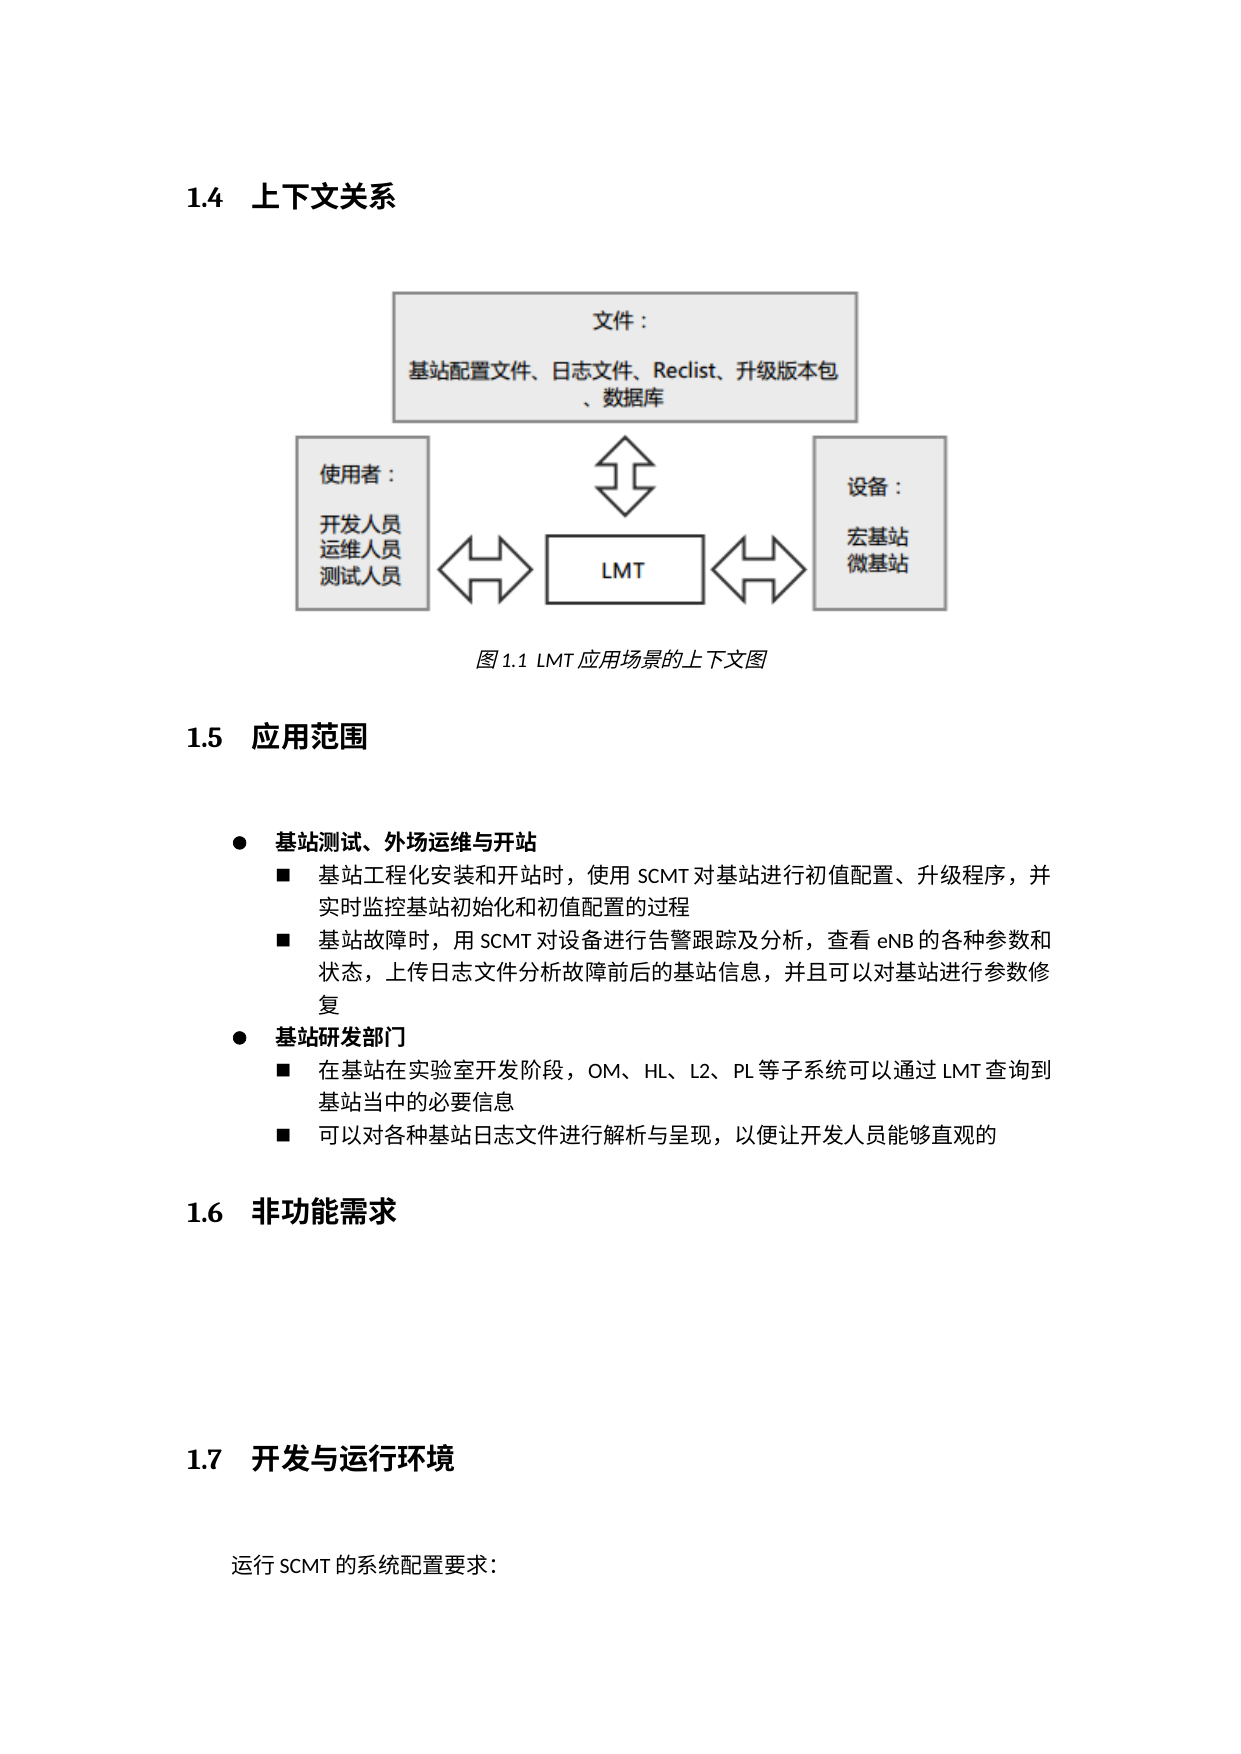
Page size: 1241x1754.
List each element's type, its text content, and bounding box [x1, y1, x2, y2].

list 基站工程化安装和开站时，使用SCMT对基站进行初值配置、升级程序，并实时监控基站初始化和初值配置的过程 [275, 857, 1053, 922]
list 基站研发部门 [231, 1020, 1053, 1052]
subtitle 上下文关系 [187, 162, 1053, 227]
list 在基站在实验室开发阶段，OM、HL、L2、PL等子系统可以通过LMT查询到基站当中的必要信息 [275, 1052, 1053, 1117]
text 运行SCMT的系统配置要求： [231, 1547, 1053, 1580]
list 可以对各种基站日志文件进行解析与呈现，以便让开发人员能够直观的 [275, 1117, 1053, 1150]
subtitle 应用范围 [187, 702, 1053, 767]
text 图1.1 LMT应用场景的上下文图 [187, 642, 1053, 675]
list 基站测试、外场运维与开站 [231, 825, 1053, 857]
list 基站故障时，用SCMT对设备进行告警跟踪及分析，查看eNB的各种参数和状态，上传日志文件分析故障前后的基站信息，并且可以对基站进行参数修复 [275, 922, 1053, 1020]
subtitle 非功能需求 [187, 1177, 1053, 1242]
subtitle 开发与运行环境 [187, 1424, 1053, 1489]
picture [277, 285, 964, 627]
